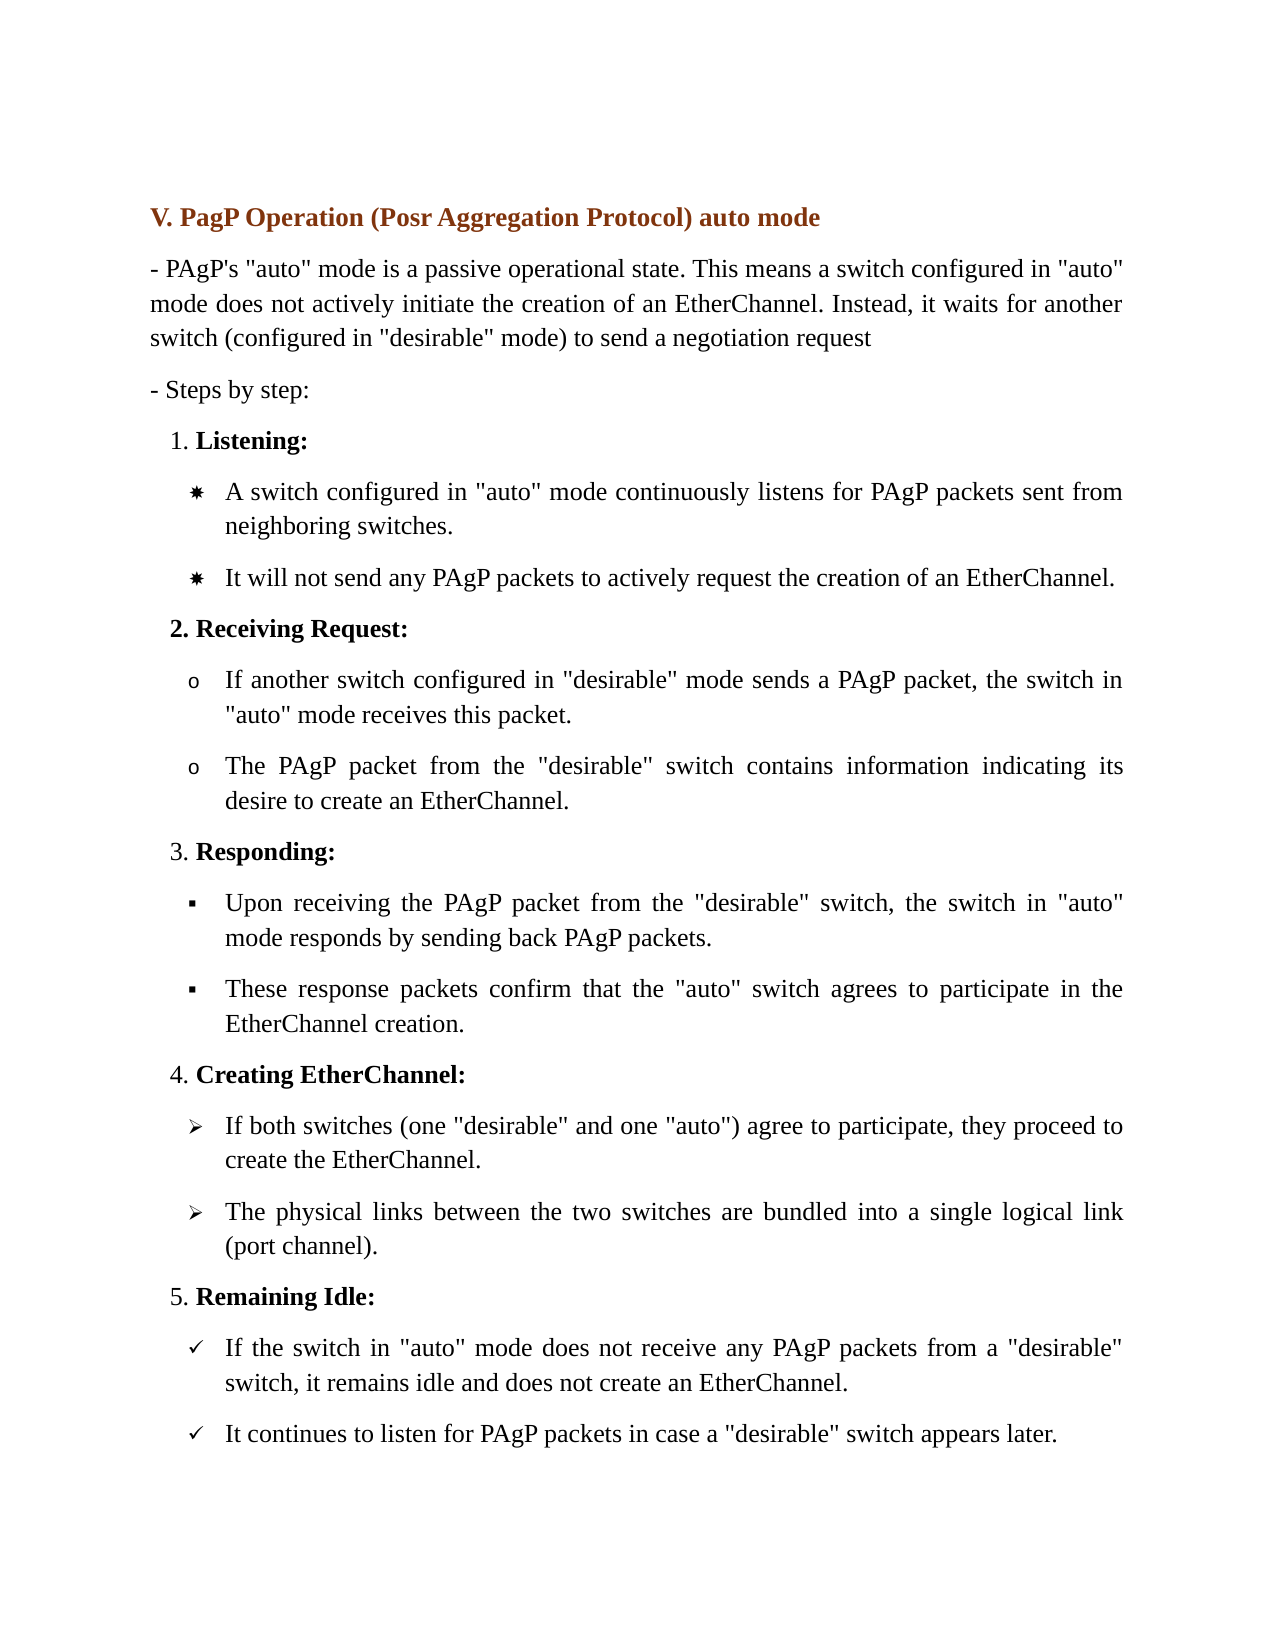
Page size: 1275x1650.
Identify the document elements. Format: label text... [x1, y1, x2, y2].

text 2. Receiving Request: [150, 613, 1125, 643]
list If another switch configured in "desirable" mode sends a PAgP packet, the switch in "auto" mode receives this packet. [187, 664, 1125, 729]
list The physical links between the two switches are bundled into a single logical link (port channel). [187, 1196, 1125, 1260]
list A switch configured in "auto" mode continuously listens for PAgP packets sent from neighboring switches. [187, 476, 1125, 540]
text - Steps by step: [150, 374, 1125, 404]
list These response packets confirm that the "auto" switch agrees to participate in the EtherChannel creation. [187, 973, 1125, 1038]
list Upon receiving the PAgP packet from the "desirable" switch, the switch in "auto" mode responds by sending back PAgP packets. [187, 887, 1125, 952]
text 1. Listening: [150, 425, 1125, 455]
list The PAgP packet from the "desirable" switch contains information indicating its desire to create an EtherChannel. [187, 750, 1125, 815]
text 4. Creating EtherChannel: [150, 1059, 1125, 1089]
list It continues to listen for PAgP packets in case a "desirable" switch appears later. [187, 1418, 1125, 1448]
text - PAgP's "auto" mode is a passive operational state. This means a switch configured in "auto" mode does not actively initiate the creation of an EtherChannel. Instead, it waits for another switch (configured in "desirable" mode) to send a negotiation request [150, 253, 1125, 352]
list If both switches (one "desirable" and one "auto") agree to participate, they proceed to create the EtherChannel. [187, 1110, 1125, 1174]
text V. PagP Operation (Posr Aggregation Protocol) auto mode [150, 201, 1125, 232]
text 3. Responding: [150, 836, 1125, 866]
list If the switch in "auto" mode does not receive any PAgP packets from a "desirable" switch, it remains idle and does not create an EtherChannel. [187, 1332, 1125, 1397]
text 5. Remaining Idle: [150, 1281, 1125, 1311]
list It will not send any PAgP packets to actively request the creation of an EtherChannel. [187, 562, 1125, 592]
